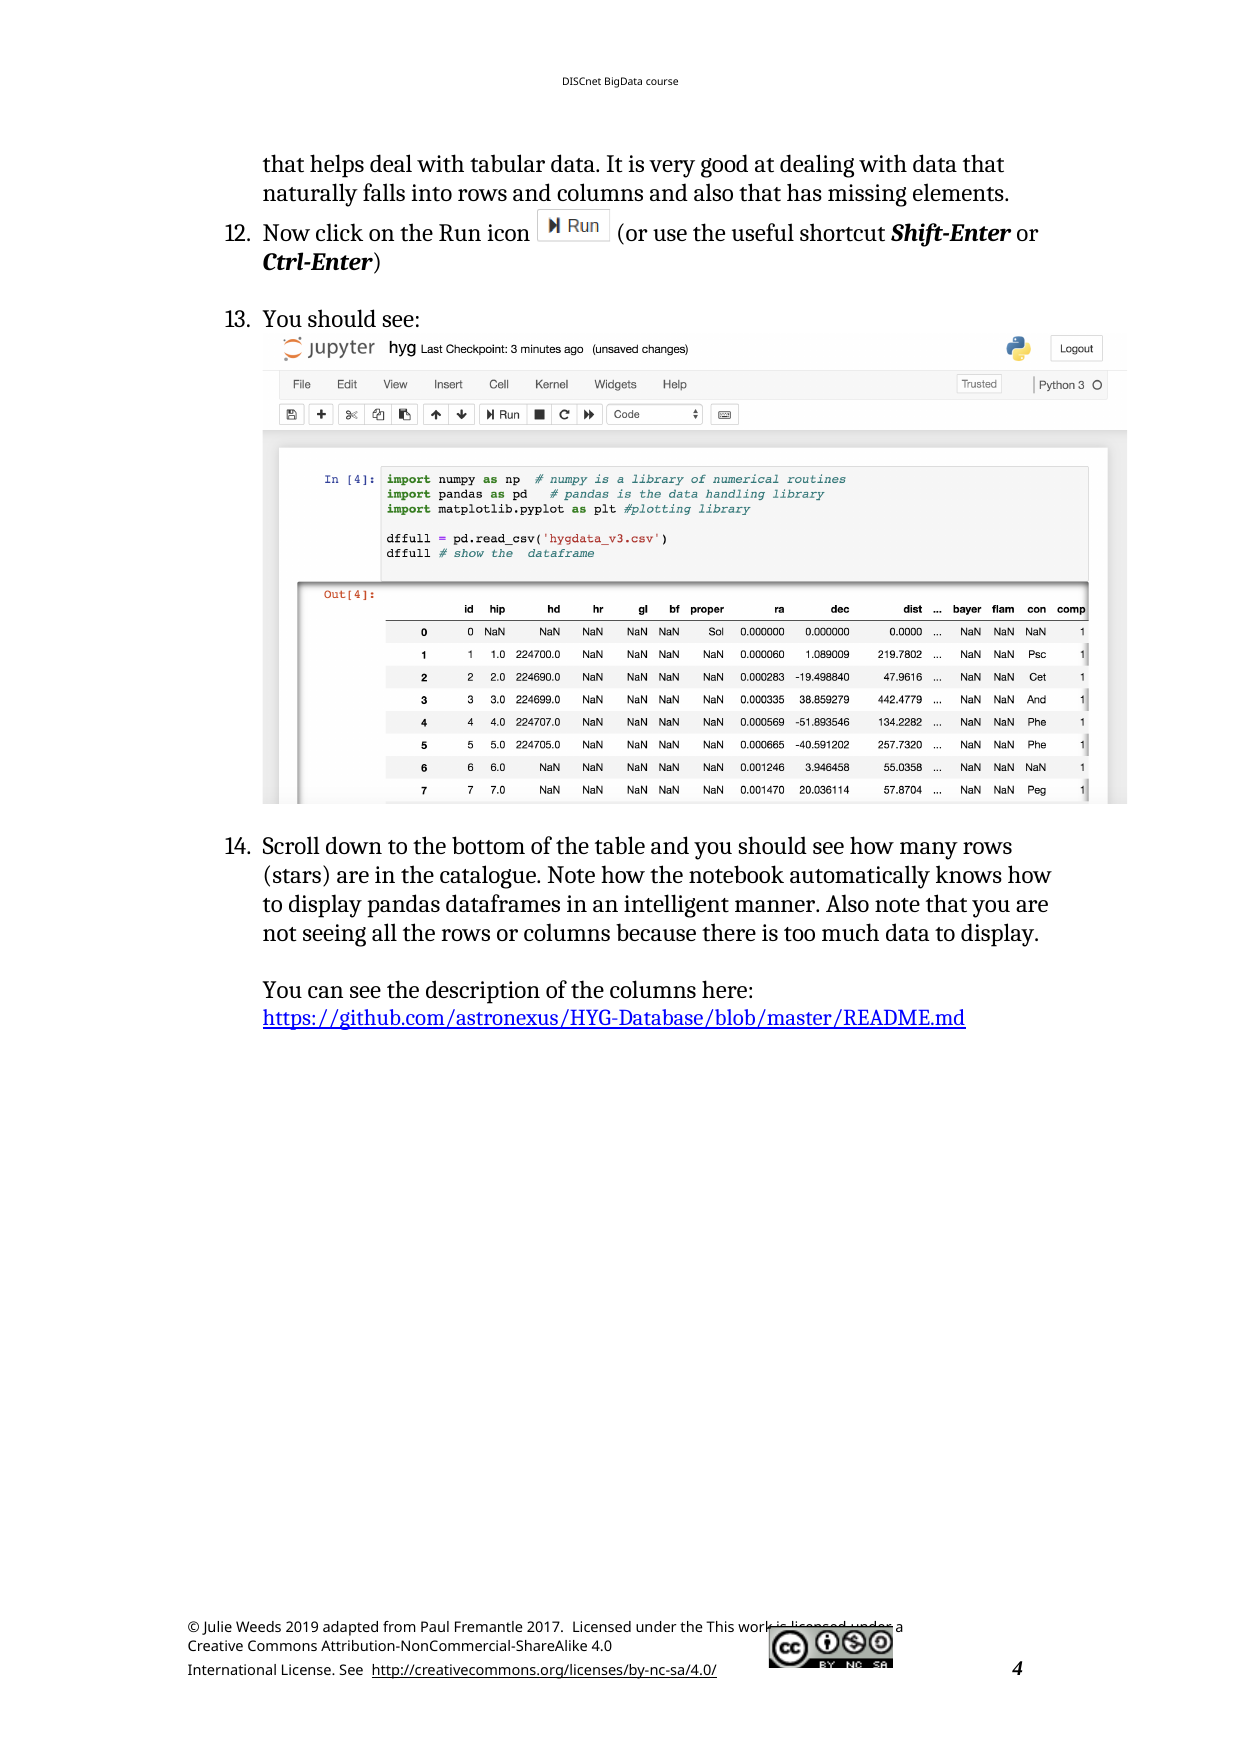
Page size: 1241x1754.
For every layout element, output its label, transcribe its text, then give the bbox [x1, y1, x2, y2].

picture [768, 1626, 893, 1668]
picture [262, 333, 1128, 804]
picture [536, 207, 611, 242]
list Now click on the Run icon (or use the useful shortcut Shift-Enter or Ctrl-Enter) [225, 207, 1053, 305]
list Scroll down to the bottom of the table and you should see how many rows (stars) are in the catalogue. Note how the notebook automatically knows how to display pandas dataframes in an intelligent manner. Also note that you are not seeing all the rows or columns because there is too much data to display. You can see the description of the columns here: https://github.com/astronexus/HYG-Database/blob/master/README.md [225, 832, 1053, 1060]
